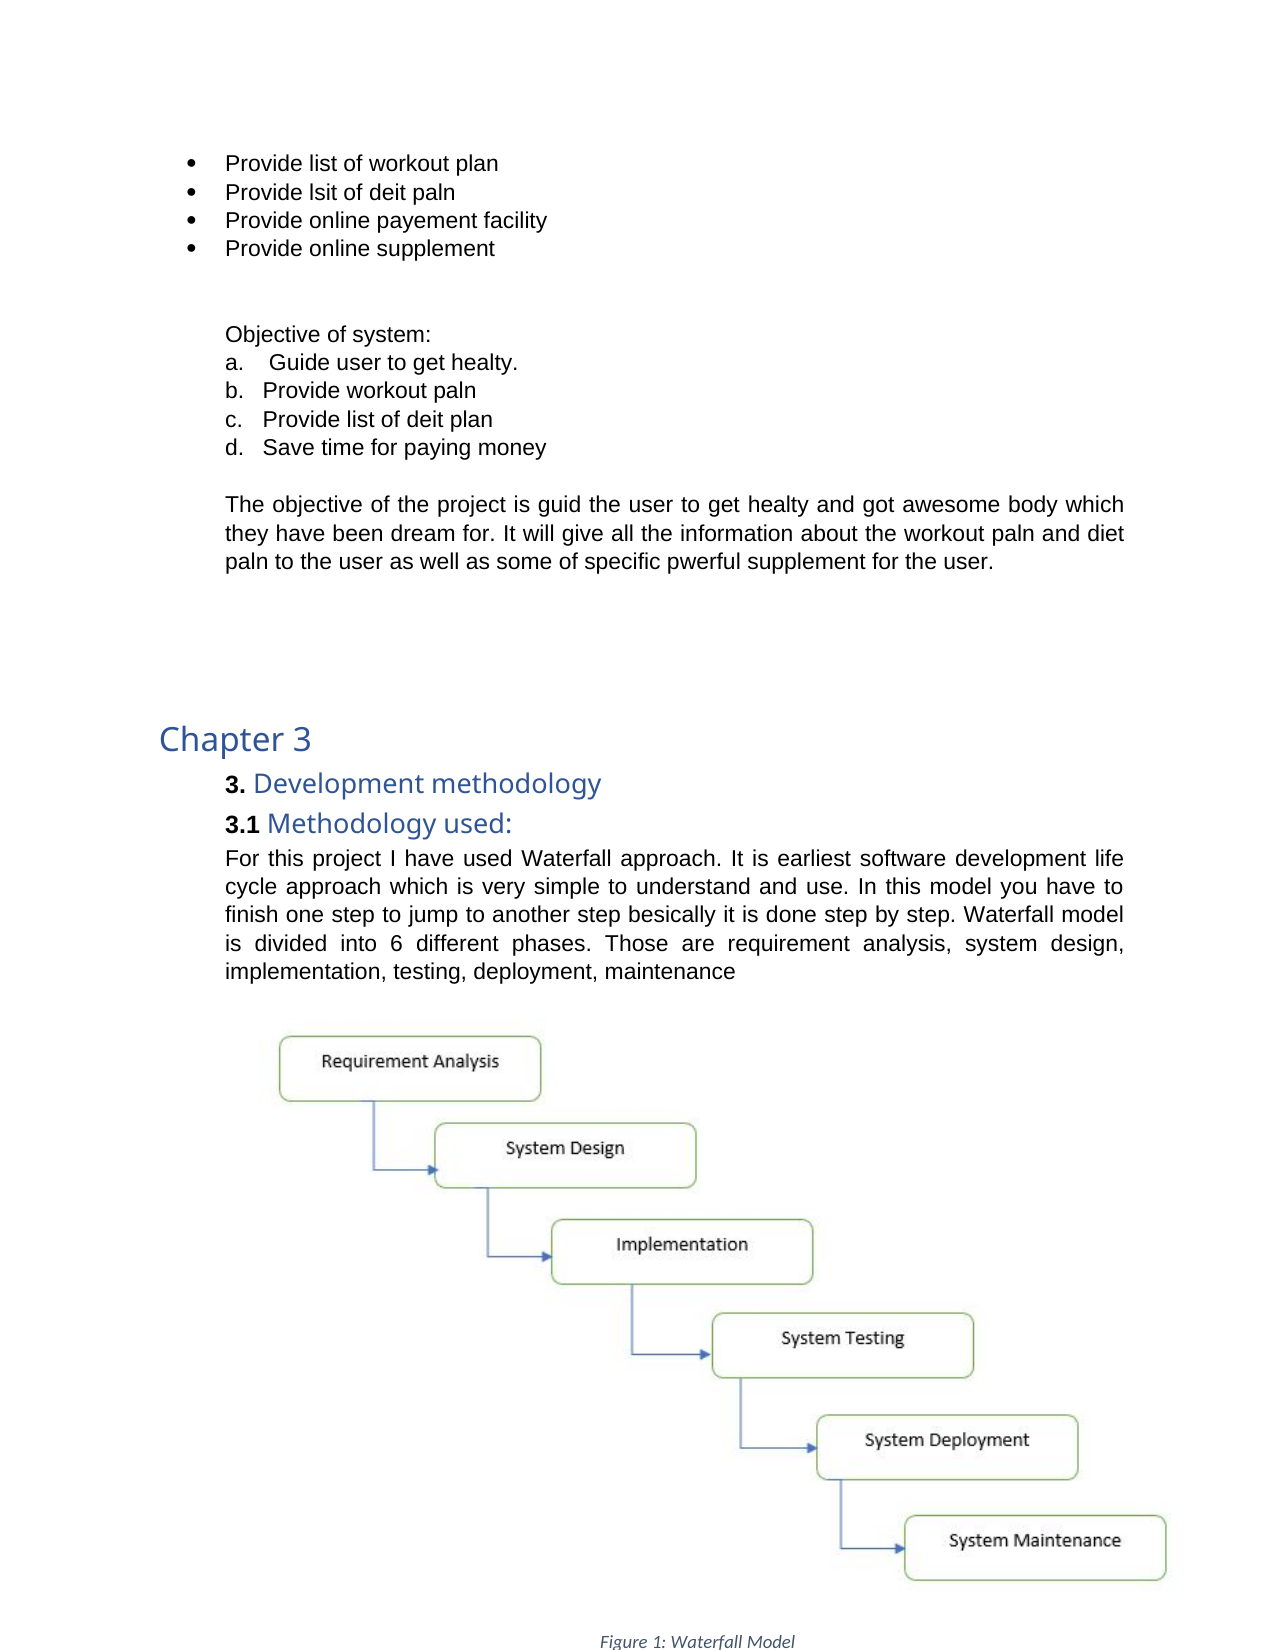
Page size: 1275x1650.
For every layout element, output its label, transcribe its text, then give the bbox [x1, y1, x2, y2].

subtitle Chapter 3 [150, 715, 1125, 761]
list Provide list of deit plan [225, 406, 1125, 432]
list The objective of the project is guid the user to get healty and got awesome body which they have been dream for. It will give all the information about the workout paln and diet paln to the user as well as some of specific pwerful supplement for the user. [225, 491, 1125, 574]
list 3. Development methodology [225, 764, 1125, 801]
picture [150, 1018, 1208, 1621]
list Provide workout paln [225, 377, 1125, 404]
list Provide list of workout plan [187, 150, 1125, 176]
list 3.1 Methodology used: [225, 805, 1125, 842]
list Save time for paying money [225, 434, 1125, 461]
list Provide lsit of deit paln [187, 178, 1125, 205]
list Provide online supplement [187, 235, 1125, 262]
list For this project I have used Waterfall approach. It is earliest software development life cycle approach which is very simple to understand and use. In this model you have to finish one step to jump to another step besically it is done step by step. Waterfall model is divided into 6 different phases. Those are requirement analysis, system design, implementation, testing, deployment, maintenance [225, 844, 1125, 984]
list Provide online payement facility [187, 207, 1125, 233]
list Objective of system: [225, 321, 1125, 347]
list Guide user to get healty. [225, 349, 1125, 375]
